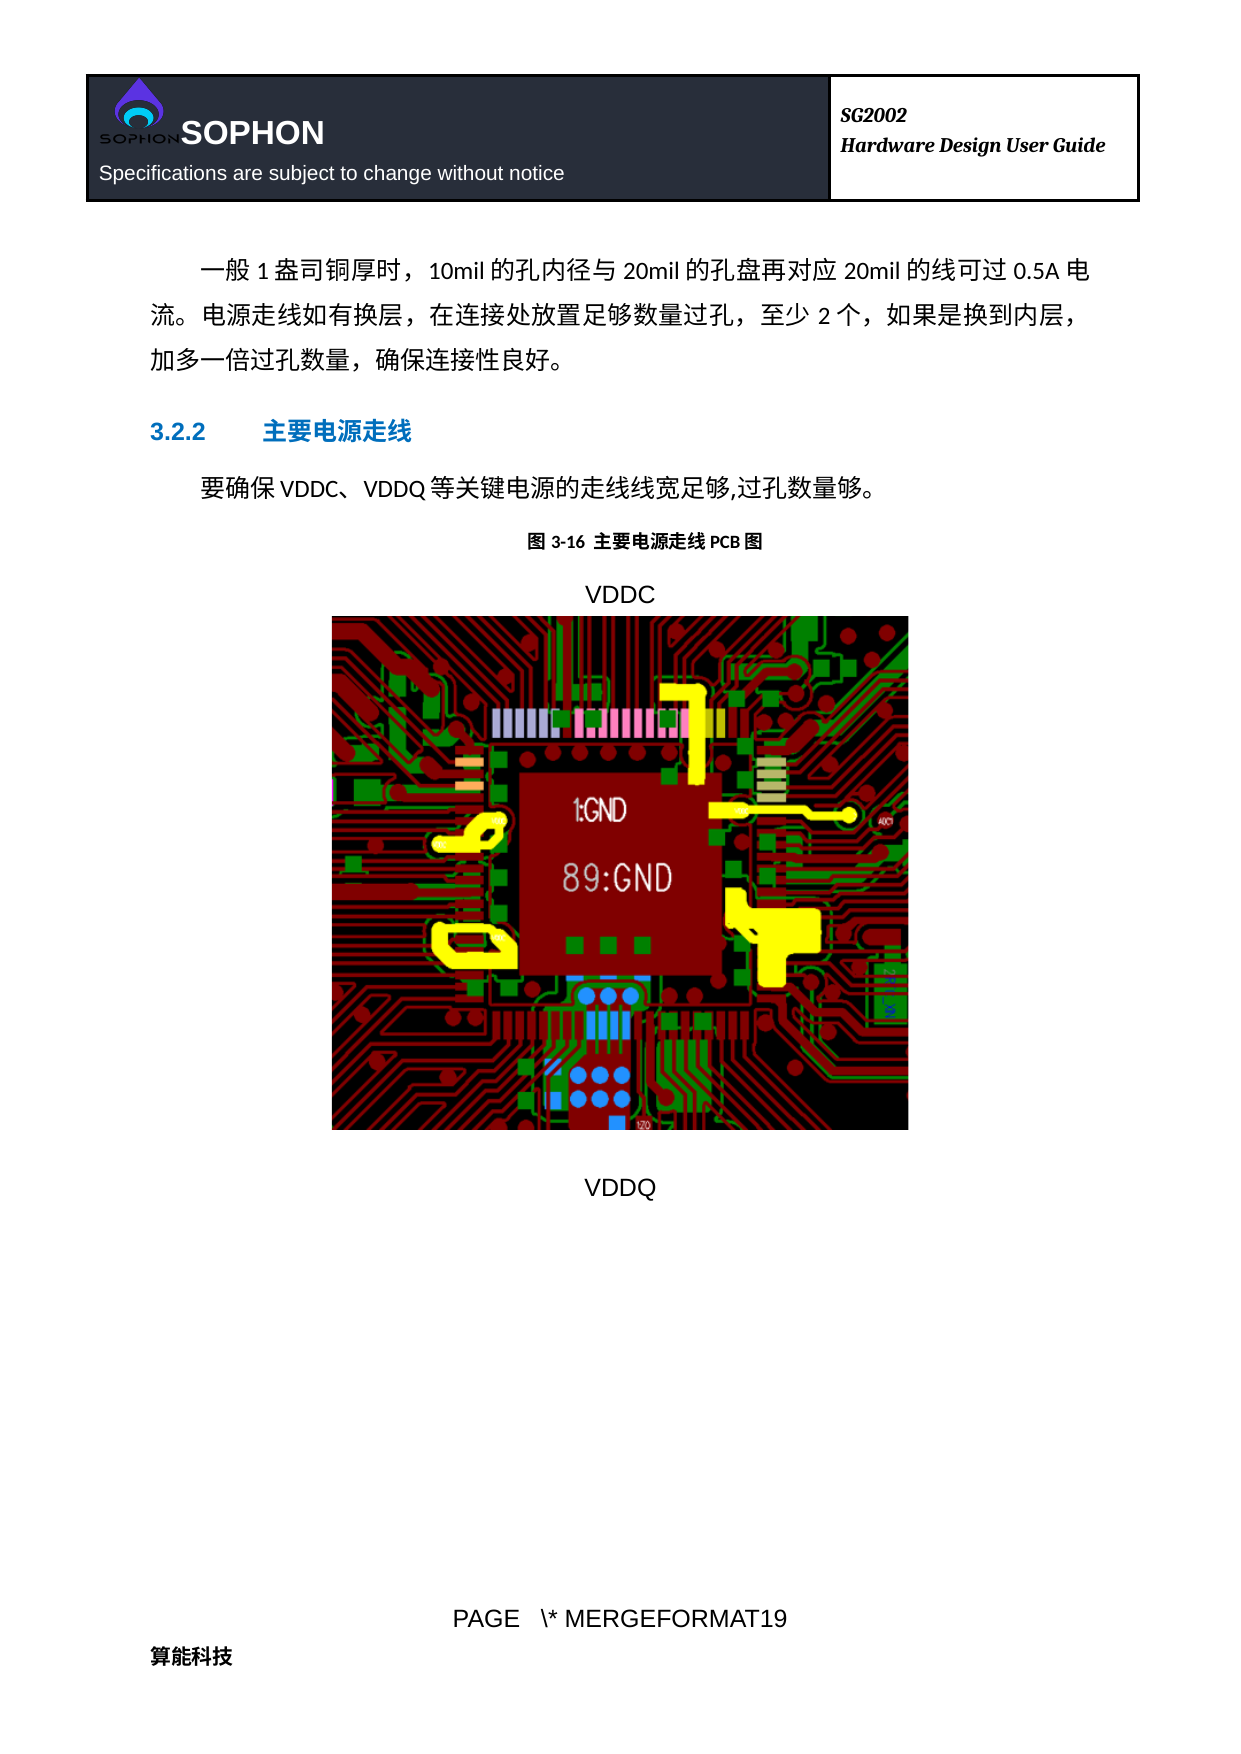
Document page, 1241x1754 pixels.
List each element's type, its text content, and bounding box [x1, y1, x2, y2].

picture [331, 616, 909, 1130]
subtitle 主要电源走线 [150, 411, 1090, 447]
text VDDC [150, 580, 1090, 609]
text VDDQ [150, 1172, 1090, 1201]
picture [98, 77, 181, 145]
text 图 3-16 主要电源走线PCB图 [200, 527, 1090, 554]
text 要确保VDDC、VDDQ等关键电源的走线线宽足够,过孔数量够。 [150, 469, 1090, 505]
text 一般1盎司铜厚时，10mil的孔内径与20mil的孔盘再对应20mil的线可过0.5A电流。电源走线如有换层，在连接处放置足够数量过孔，至少2个，如果是换到内层，加多一倍过孔数量，确保连接性良好。 [150, 250, 1090, 377]
